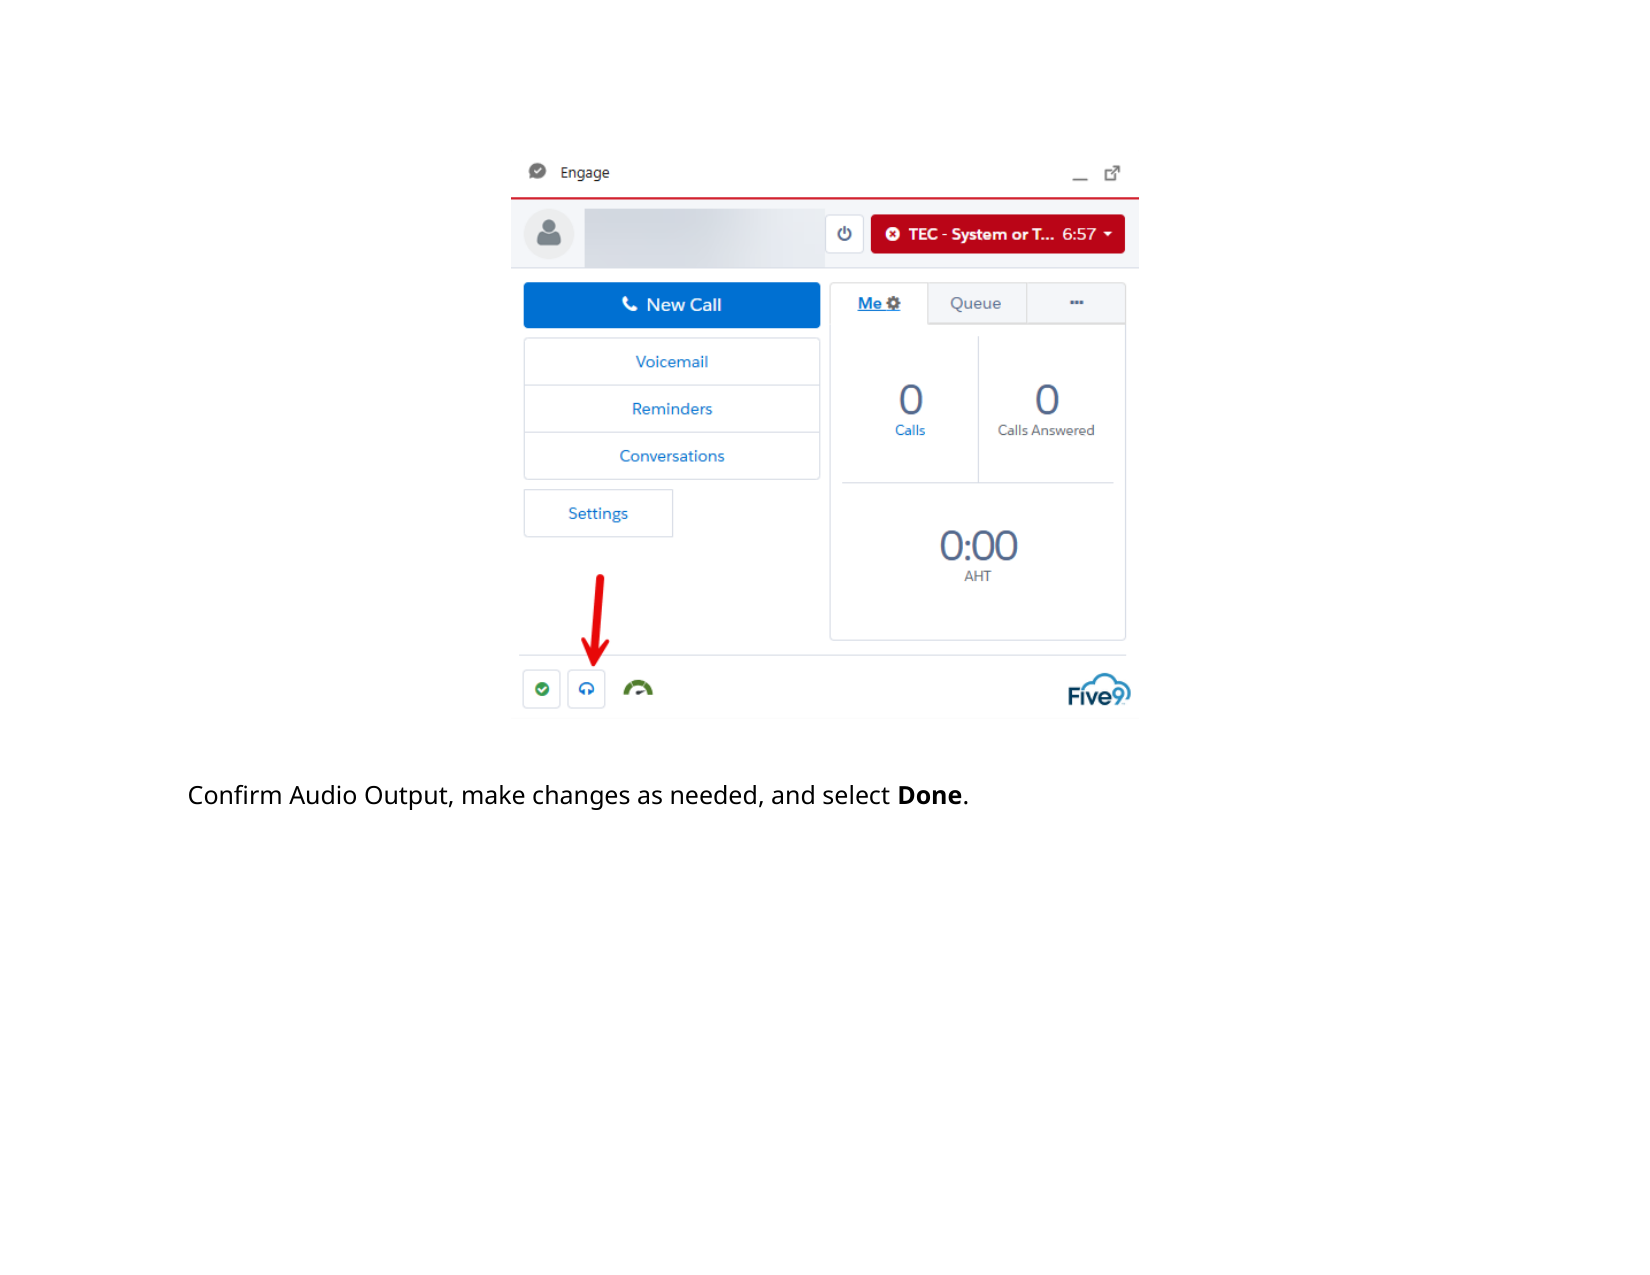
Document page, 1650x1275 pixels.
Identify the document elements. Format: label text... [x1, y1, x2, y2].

picture [511, 150, 1139, 719]
text Confirm Audio Output, make changes as needed, and select Done. [187, 778, 1462, 812]
